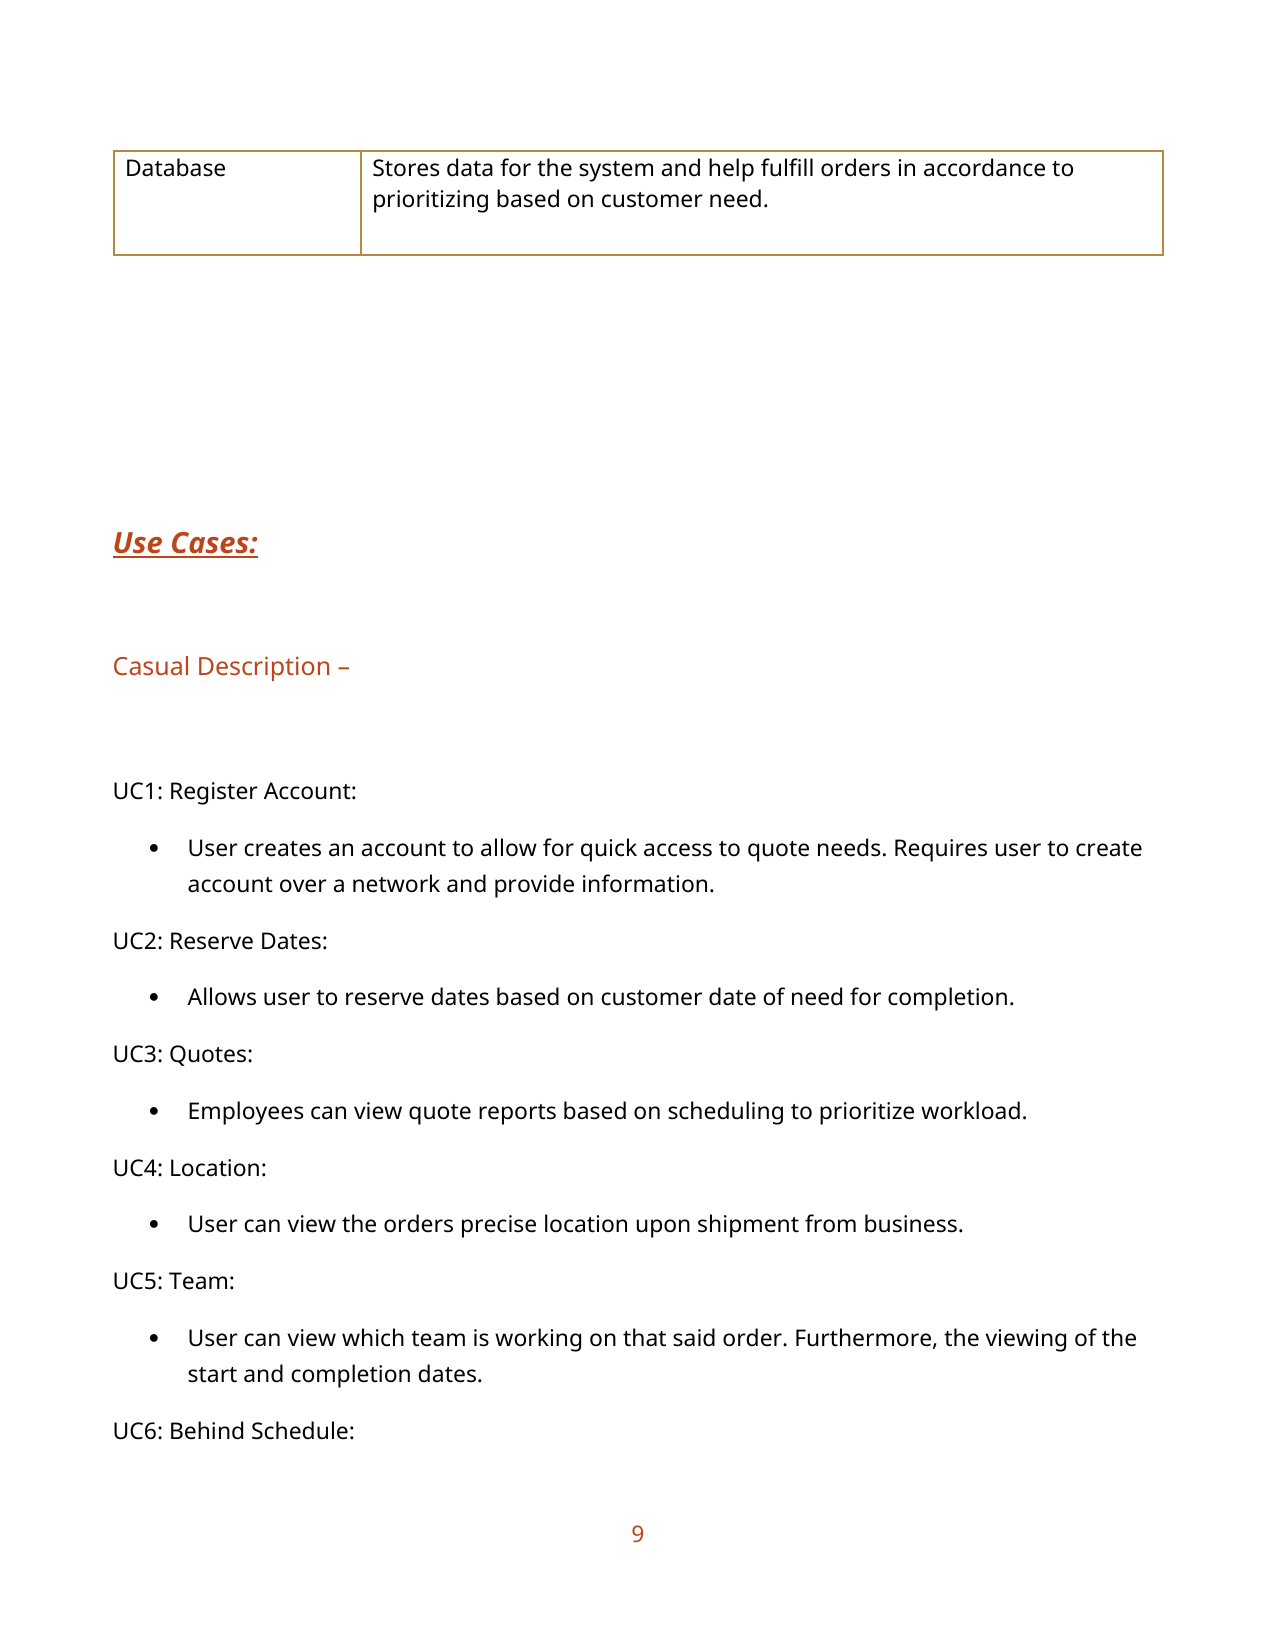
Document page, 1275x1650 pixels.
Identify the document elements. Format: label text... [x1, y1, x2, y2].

text UC2: Reserve Dates: [112, 924, 1162, 956]
text UC4: Location: [112, 1152, 1162, 1183]
list User creates an account to allow for quick access to quote needs. Requires user to create account over a network and provide information. [150, 832, 1162, 899]
list Allows user to reserve dates based on customer date of need for completion. [150, 981, 1162, 1013]
text UC3: Quotes: [112, 1038, 1162, 1069]
table_cell Database [115, 152, 360, 254]
list Employees can view quote reports based on scheduling to prioritize workload. [150, 1095, 1162, 1126]
text UC6: Behind Schedule: [112, 1415, 1162, 1446]
list User can view the orders precise location upon shipment from business. [150, 1208, 1162, 1240]
list User can view which team is working on that said order. Furthermore, the viewing of the start and completion dates. [150, 1322, 1162, 1389]
text UC5: Team: [112, 1265, 1162, 1296]
text UC1: Register Account: [112, 775, 1162, 806]
table_cell Stores data for the system and help fulfill orders in accordance to prioritizing based on customer need. [362, 152, 1162, 254]
text Casual Description – [112, 649, 1162, 683]
text Use Cases: [112, 522, 1162, 562]
